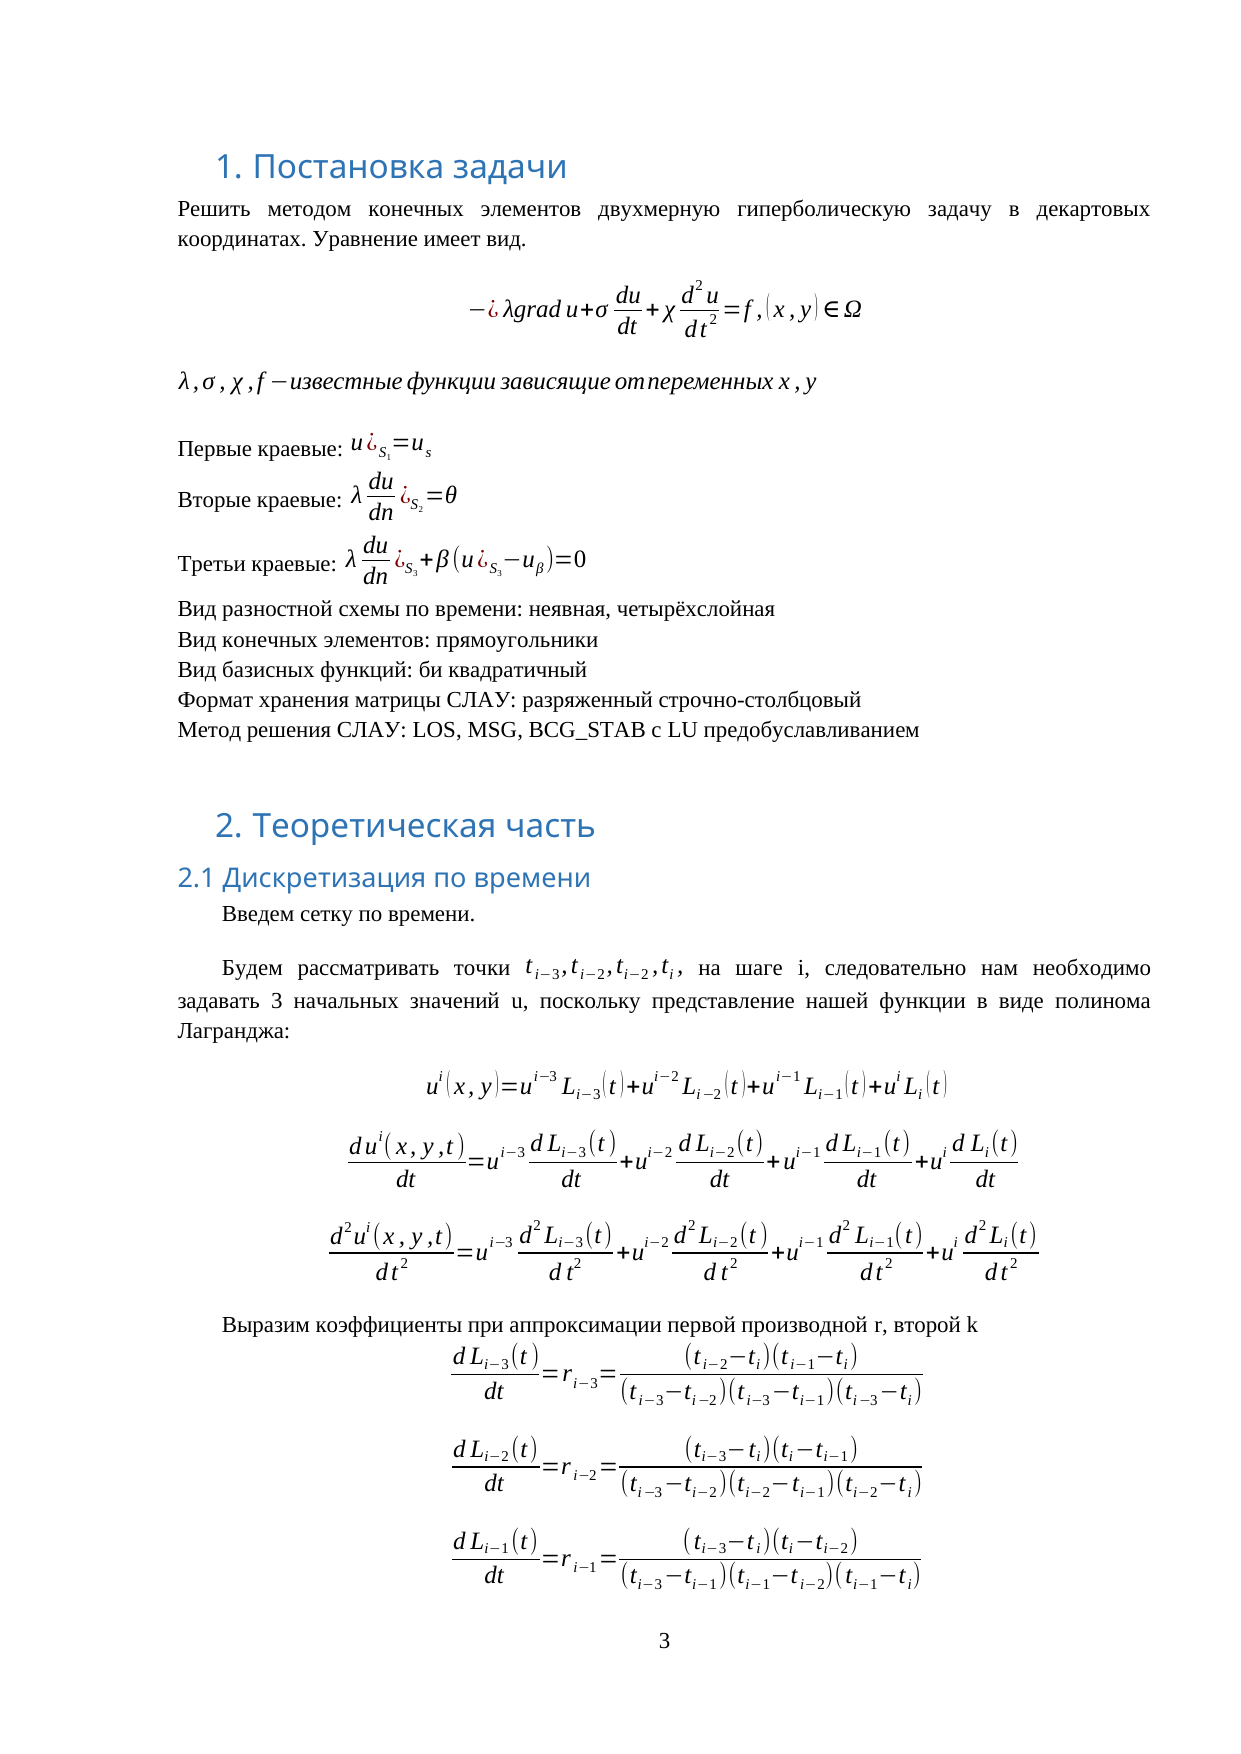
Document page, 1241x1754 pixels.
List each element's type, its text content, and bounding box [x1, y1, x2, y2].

subtitle Постановка задачи [215, 143, 1152, 188]
subtitle Теоретическая часть [215, 802, 1152, 847]
text Вид конечных элементов: прямоугольники [177, 626, 1152, 652]
text Вид базисных функций: би квадратичный [177, 656, 1152, 682]
text Метод решения СЛАУ: LOS, MSG, BCG_STAB с LU предобуславливанием [177, 716, 1152, 743]
text Первые краевые: [177, 429, 1152, 462]
subtitle 2.1 Дискретизация по времени [177, 858, 1152, 895]
text Введем сетку по времени. [177, 900, 1152, 927]
text Решить методом конечных элементов двухмерную гиперболическую задачу в декартовых координатах. Уравнение имеет вид. [177, 195, 1152, 252]
text Выразим коэффициенты при аппроксимации первой производной r, второй k [177, 1311, 1152, 1337]
text Вторые краевые: [177, 467, 1152, 526]
text Третьи краевые: [177, 531, 1152, 590]
text Будем рассматривать точки на шаге i, следовательно нам необходимо задавать 3 начальных значений u, поскольку представление нашей функции в виде полинома Лагранджа: [177, 951, 1152, 1043]
text Формат хранения матрицы СЛАУ: разряженный строчно-столбцовый [177, 686, 1152, 712]
text Вид разностной схемы по времени: неявная, четырёхслойная [177, 595, 1152, 622]
